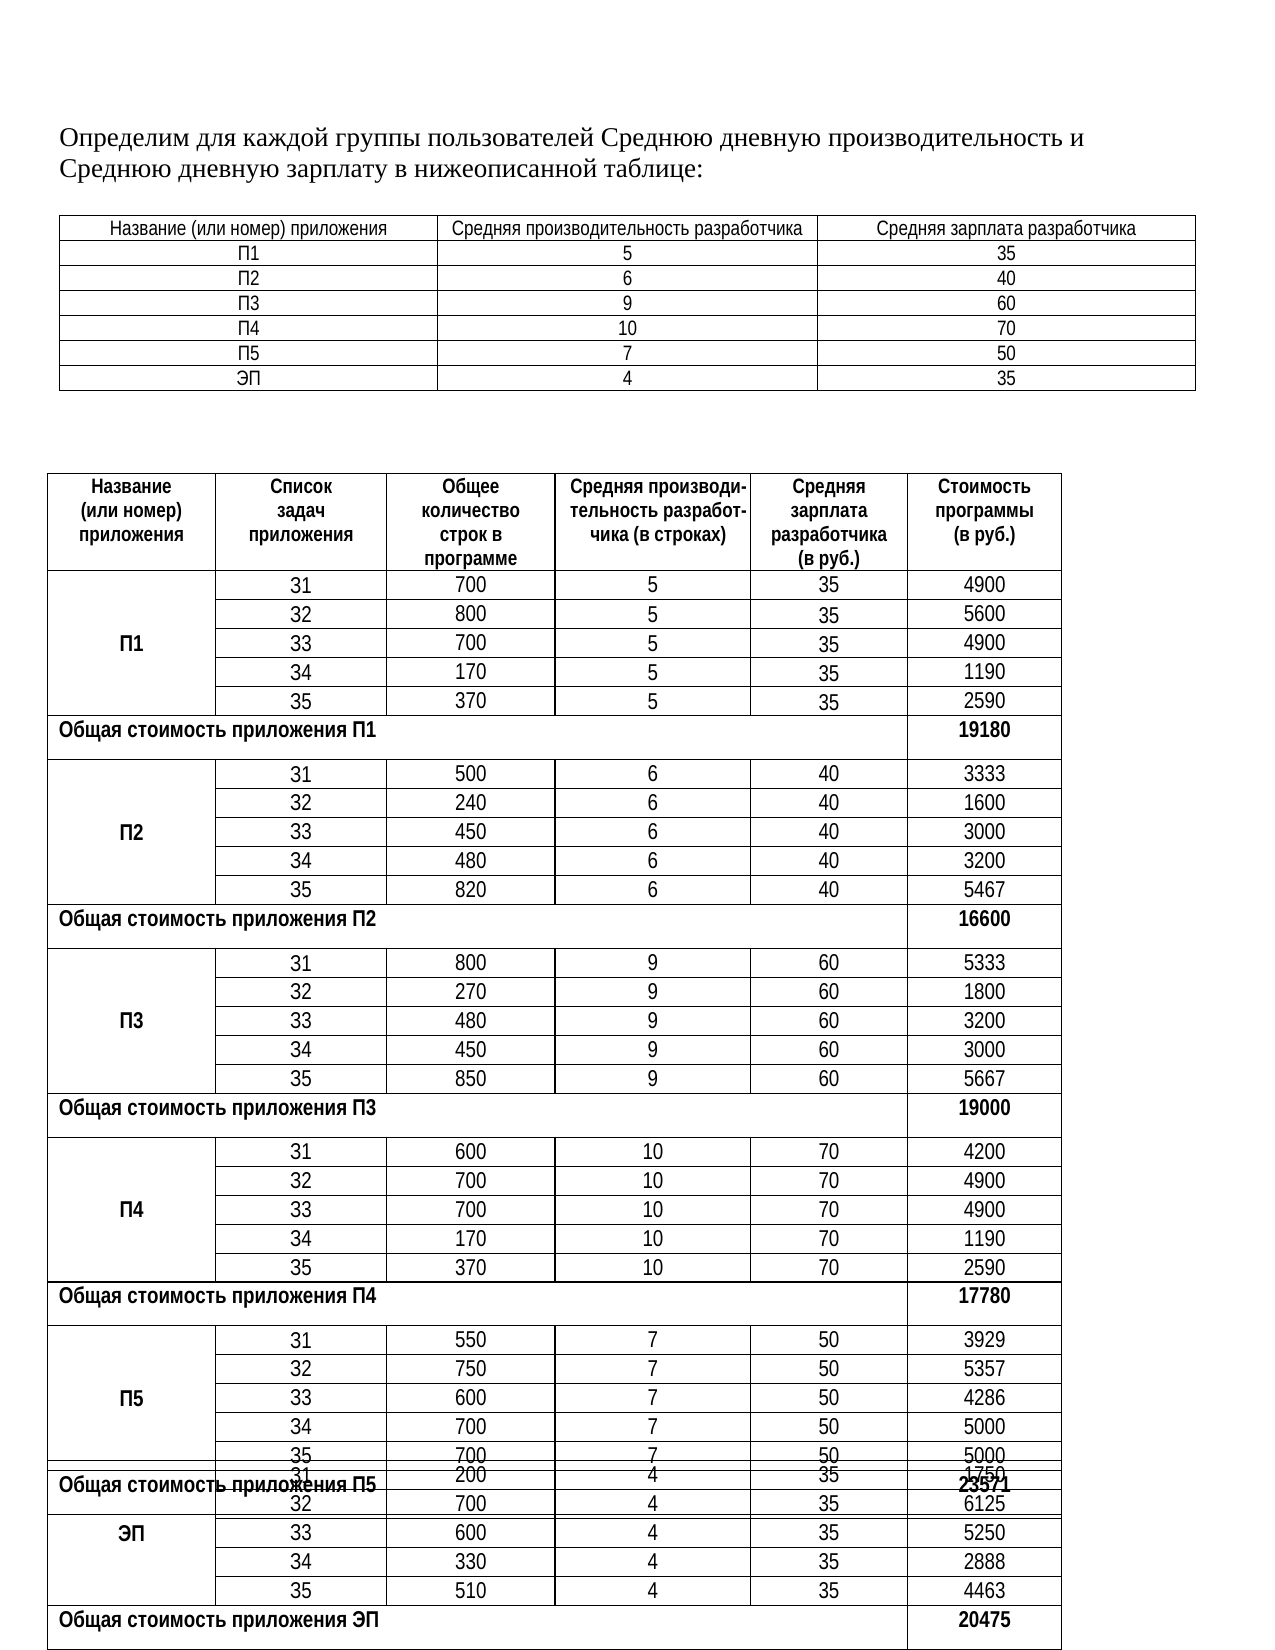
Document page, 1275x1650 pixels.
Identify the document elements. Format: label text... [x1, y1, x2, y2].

table_cell 35 [818, 241, 1195, 265]
table_header 200 [387, 1461, 554, 1489]
table_cell З4 [216, 847, 386, 875]
table_cell З2 [216, 1167, 386, 1194]
table_cell З4 [216, 1225, 386, 1252]
table_cell 19000 [908, 1094, 1061, 1137]
table_cell 3200 [908, 1007, 1061, 1034]
table_cell 10 [556, 1138, 750, 1166]
table_cell 5 [556, 629, 750, 657]
table_cell 50 [751, 1326, 907, 1354]
table_cell 60 [818, 291, 1195, 315]
table_cell 35 [751, 1577, 907, 1605]
table_cell 5000 [908, 1413, 1061, 1441]
table_cell З1 [216, 1138, 386, 1166]
table_cell 3000 [908, 818, 1061, 846]
table_cell 700 [387, 1167, 554, 1194]
table_cell 700 [387, 1196, 554, 1223]
table_cell 35 [751, 1490, 907, 1518]
table_cell 9 [556, 1036, 750, 1063]
table_cell З5 [216, 1254, 386, 1281]
table_cell 6 [556, 876, 750, 904]
table_cell 170 [387, 1225, 554, 1252]
table_cell 60 [751, 1065, 907, 1092]
table_cell 4 [556, 1490, 750, 1518]
table_cell 6 [556, 847, 750, 875]
table_cell 5600 [908, 600, 1061, 628]
table_cell З3 [216, 1196, 386, 1223]
table_cell 7 [556, 1413, 750, 1441]
table_cell 2590 [908, 1254, 1061, 1281]
table_cell 850 [387, 1065, 554, 1092]
table_cell З3 [216, 1007, 386, 1034]
table_cell 10 [438, 316, 817, 340]
table_cell 1190 [908, 1225, 1061, 1252]
table_cell 800 [387, 600, 554, 628]
table_cell 40 [751, 760, 907, 788]
table_cell 6 [556, 760, 750, 788]
table_cell 35 [751, 600, 907, 628]
table_cell 35 [751, 658, 907, 686]
table_cell П4 [60, 316, 437, 340]
table_header З1 [216, 1461, 386, 1489]
table_cell 700 [387, 1413, 554, 1441]
table_cell 7 [556, 1355, 750, 1383]
table_cell 5 [438, 241, 817, 265]
table_cell 4900 [908, 629, 1061, 657]
table_cell З1 [216, 571, 386, 599]
table_cell 50 [751, 1384, 907, 1412]
table_cell 70 [818, 316, 1195, 340]
table_cell 17780 [908, 1283, 1061, 1325]
table_cell 450 [387, 1036, 554, 1063]
table_cell З1 [216, 949, 386, 977]
table_cell 600 [387, 1519, 554, 1547]
table_cell З4 [216, 1413, 386, 1441]
table_cell З3 [216, 1519, 386, 1547]
table_cell 370 [387, 687, 554, 715]
table_cell 19180 [908, 716, 1061, 759]
table_cell 20475 [908, 1606, 1061, 1649]
table_header ЭП [48, 1461, 215, 1605]
table_cell З5 [216, 1442, 386, 1460]
table_cell 4 [438, 366, 817, 390]
table_cell 4286 [908, 1384, 1061, 1412]
table_cell 450 [387, 818, 554, 846]
table_cell 7 [438, 341, 817, 365]
table_header Название (или номер) приложения [48, 474, 215, 570]
table_cell 10 [556, 1167, 750, 1194]
text Определим для каждой группы пользователей Среднюю дневную производительность и Среднюю дневную зарплату в нижеописанной таблице: [59, 121, 1196, 184]
table_cell З2 [216, 978, 386, 1006]
table_cell З2 [216, 1490, 386, 1518]
table_cell З5 [216, 687, 386, 715]
table_cell 500 [387, 760, 554, 788]
table_cell 70 [751, 1254, 907, 1281]
table_cell 800 [387, 949, 554, 977]
table_cell З4 [216, 1036, 386, 1063]
table_cell З4 [216, 658, 386, 686]
table_cell 6 [438, 266, 817, 290]
table_cell 2888 [908, 1548, 1061, 1576]
table_cell 70 [751, 1196, 907, 1223]
table_cell 50 [818, 341, 1195, 365]
table_cell 9 [556, 1007, 750, 1034]
table_header Средняя зарплата разработчика (в руб.) [751, 474, 907, 570]
table_cell З2 [216, 600, 386, 628]
table_header Средняя производительность разработчика (в строках) [556, 474, 750, 570]
table_cell 7 [556, 1384, 750, 1412]
table_cell П5 [60, 341, 437, 365]
table_cell З3 [216, 1384, 386, 1412]
table_cell 510 [387, 1577, 554, 1605]
table_header Средняя производительность разработчика [438, 216, 817, 240]
table_cell 70 [751, 1167, 907, 1194]
table_cell 16600 [908, 905, 1061, 948]
table_cell 4900 [908, 571, 1061, 599]
table_cell 10 [556, 1225, 750, 1252]
table_cell 550 [387, 1326, 554, 1354]
table_cell 60 [751, 949, 907, 977]
table_cell 60 [751, 1007, 907, 1034]
table_cell 700 [387, 629, 554, 657]
table_cell 6 [556, 818, 750, 846]
table_cell 1190 [908, 658, 1061, 686]
table_cell 5467 [908, 876, 1061, 904]
table_cell 10 [556, 1196, 750, 1223]
table_cell 700 [387, 1442, 554, 1460]
table_cell Общая стоимость приложения П2 [48, 905, 907, 948]
table_cell 6125 [908, 1490, 1061, 1518]
table_cell П1 [60, 241, 437, 265]
table_cell 9 [438, 291, 817, 315]
table_cell ЭП [60, 366, 437, 390]
table_cell З3 [216, 818, 386, 846]
table_cell П5 [48, 1326, 215, 1460]
table_cell 40 [751, 789, 907, 817]
table_cell З4 [216, 1548, 386, 1576]
table_cell 35 [751, 629, 907, 657]
table_cell 750 [387, 1355, 554, 1383]
table_cell 60 [751, 978, 907, 1006]
table_cell 9 [556, 978, 750, 1006]
table_cell 4 [556, 1577, 750, 1605]
table_cell 3929 [908, 1326, 1061, 1354]
table_header 35 [751, 1461, 907, 1489]
table_cell 60 [751, 1036, 907, 1063]
table_cell 35 [751, 1548, 907, 1576]
table_cell 3000 [908, 1036, 1061, 1063]
table_cell П2 [60, 266, 437, 290]
table_cell 7 [556, 1442, 750, 1460]
table_cell 1600 [908, 789, 1061, 817]
table_cell Общая стоимость приложения П3 [48, 1094, 907, 1137]
table_cell З2 [216, 789, 386, 817]
table_header 1750 [908, 1461, 1061, 1489]
table_header Средняя зарплата разработчика [818, 216, 1195, 240]
table_cell 370 [387, 1254, 554, 1281]
table_cell 9 [556, 1065, 750, 1092]
table_cell 5 [556, 571, 750, 599]
table_cell 7 [556, 1326, 750, 1354]
table_cell 9 [556, 949, 750, 977]
table_cell Общая стоимость приложения П4 [48, 1283, 907, 1325]
table_cell 4 [556, 1548, 750, 1576]
table_cell 5667 [908, 1065, 1061, 1092]
table_cell 3200 [908, 847, 1061, 875]
table_cell 330 [387, 1548, 554, 1576]
table_cell 170 [387, 658, 554, 686]
table_header 4 [556, 1461, 750, 1489]
table_header Стоимость программы (в руб.) [908, 474, 1061, 570]
table_cell 4200 [908, 1138, 1061, 1166]
table_cell Общая стоимость приложения ЭП [48, 1606, 907, 1649]
table_cell 600 [387, 1384, 554, 1412]
table_cell 5 [556, 658, 750, 686]
table_cell П3 [48, 949, 215, 1092]
table_cell З1 [216, 1326, 386, 1354]
table_cell 35 [751, 571, 907, 599]
table_cell 35 [818, 366, 1195, 390]
table_cell 700 [387, 571, 554, 599]
table_cell 240 [387, 789, 554, 817]
table_cell 4463 [908, 1577, 1061, 1605]
table_cell 480 [387, 847, 554, 875]
table_cell П1 [48, 571, 215, 715]
table_cell 5357 [908, 1355, 1061, 1383]
table_cell 1800 [908, 978, 1061, 1006]
table_cell 40 [751, 847, 907, 875]
table_cell З5 [216, 876, 386, 904]
table_cell 4 [556, 1519, 750, 1547]
table_cell 40 [751, 876, 907, 904]
table_cell 600 [387, 1138, 554, 1166]
table_cell 5000 [908, 1442, 1061, 1460]
table_cell Общая стоимость приложения П1 [48, 716, 907, 759]
table_cell 700 [387, 1490, 554, 1518]
table_cell 70 [751, 1138, 907, 1166]
table_cell 40 [751, 818, 907, 846]
table_cell З5 [216, 1065, 386, 1092]
table_header Общее количество строк в программе [387, 474, 554, 570]
table_cell 480 [387, 1007, 554, 1034]
table_cell З5 [216, 1577, 386, 1605]
table_cell 10 [556, 1254, 750, 1281]
table_cell 4900 [908, 1167, 1061, 1194]
table_cell П3 [60, 291, 437, 315]
table_cell 270 [387, 978, 554, 1006]
table_cell 35 [751, 687, 907, 715]
table_cell 50 [751, 1413, 907, 1441]
table_cell 820 [387, 876, 554, 904]
table_cell 5 [556, 687, 750, 715]
table_cell 35 [751, 1519, 907, 1547]
table_header Название (или номер) приложения [60, 216, 437, 240]
table_cell З1 [216, 760, 386, 788]
table_cell 50 [751, 1355, 907, 1383]
table_cell 5 [556, 600, 750, 628]
table_cell 4900 [908, 1196, 1061, 1223]
table_cell П4 [48, 1138, 215, 1281]
table_cell 50 [751, 1442, 907, 1460]
table_cell 3333 [908, 760, 1061, 788]
table_cell 2590 [908, 687, 1061, 715]
table_cell 70 [751, 1225, 907, 1252]
table_cell З3 [216, 629, 386, 657]
table_cell 5333 [908, 949, 1061, 977]
table_cell 40 [818, 266, 1195, 290]
table_cell П2 [48, 760, 215, 904]
table_cell 6 [556, 789, 750, 817]
table_cell 5250 [908, 1519, 1061, 1547]
table_header Список задач приложения [216, 474, 386, 570]
table_cell З2 [216, 1355, 386, 1383]
